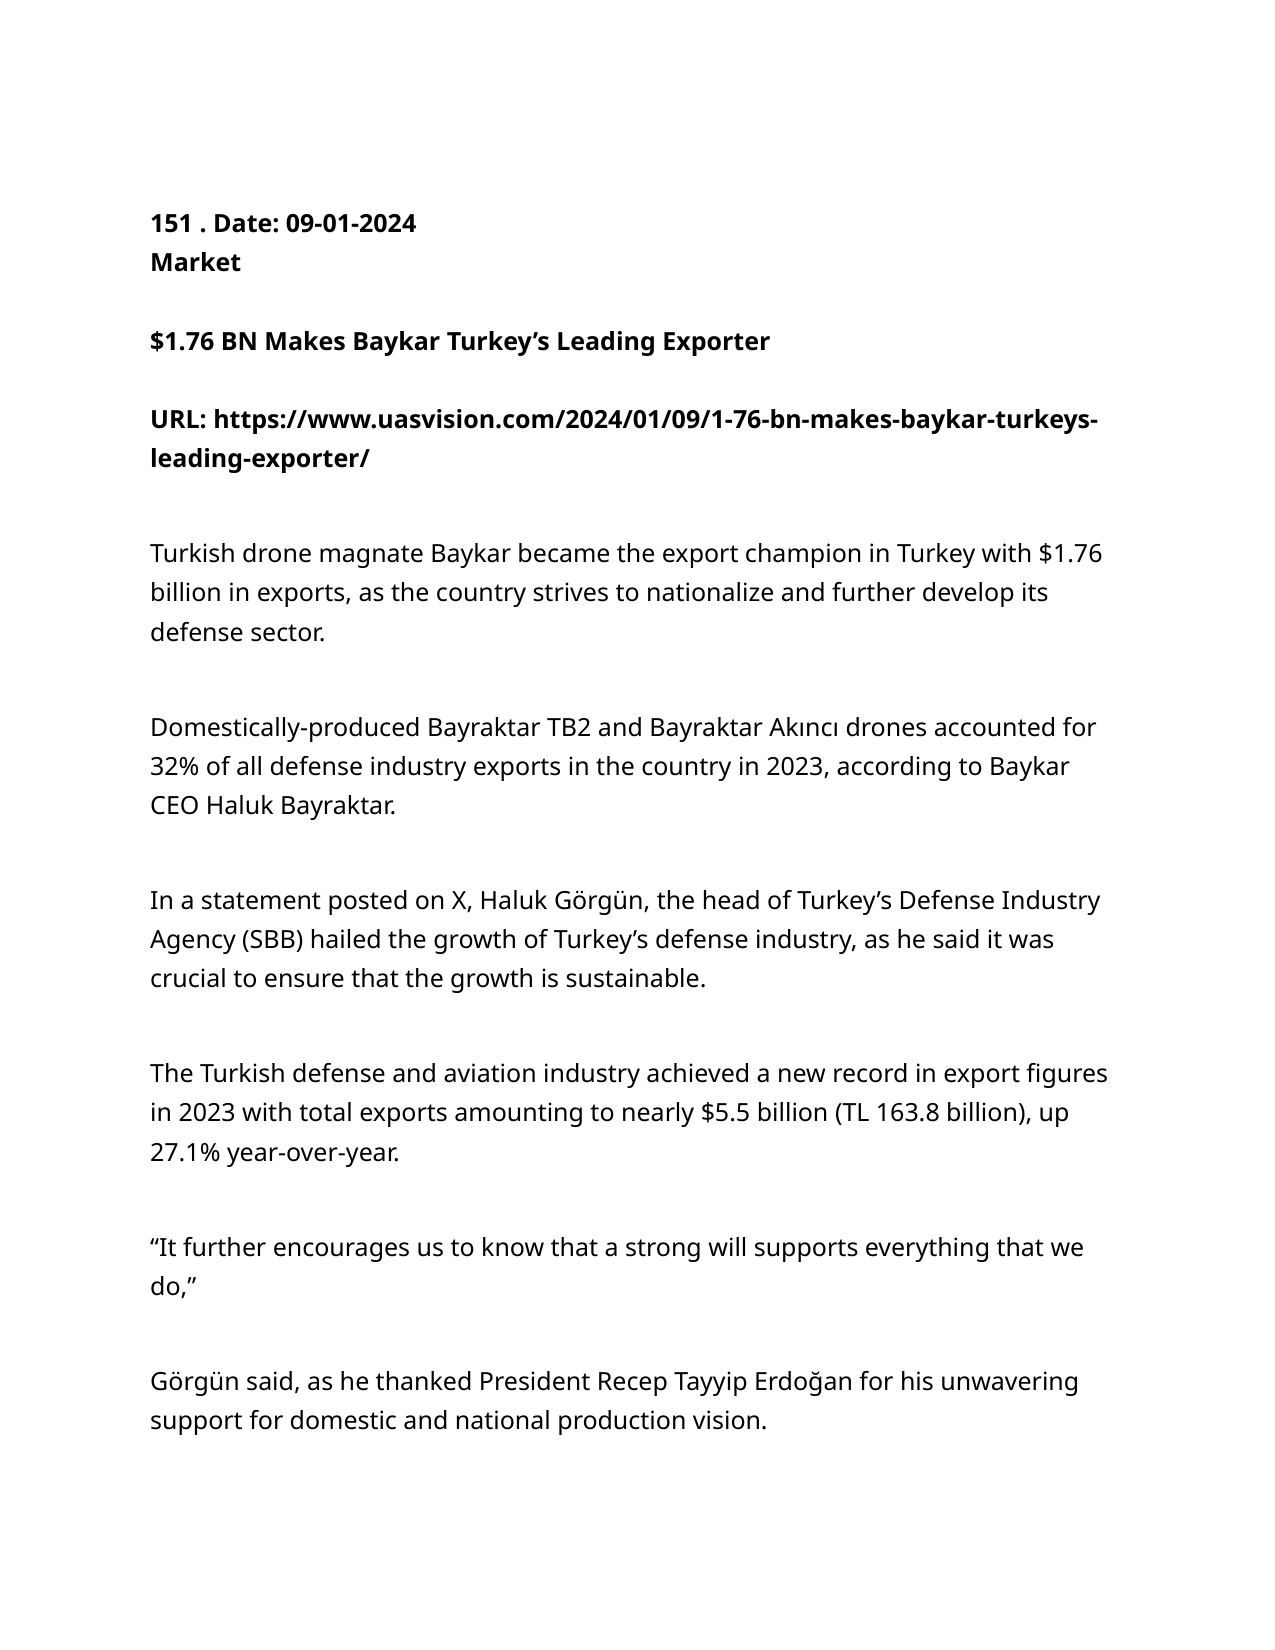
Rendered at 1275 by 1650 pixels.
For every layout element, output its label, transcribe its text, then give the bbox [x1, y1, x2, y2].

text “It further encourages us to know that a strong will supports everything that we do,” [150, 1229, 1125, 1342]
text In a statement posted on X, Haluk Görgün, the head of Turkey’s Defense Industry Agency (SBB) hailed the growth of Turkey’s defense industry, as he said it was crucial to ensure that the growth is sustainable. [150, 882, 1125, 1034]
text Görgün said, as he thanked President Recep Tayyip Erdoğan for his unwavering support for domestic and national production vision. [150, 1363, 1125, 1476]
text The Turkish defense and aviation industry achieved a new record in export figures in 2023 with total exports amounting to nearly $5.5 billion (TL 163.8 billion), up 27.1% year-over-year. [150, 1056, 1125, 1207]
text 151 . Date: 09-01-2024 Market $1.76 BN Makes Baykar Turkey’s Leading Exporter URL: https://www.uasvision.com/2024/01/09/1-76-bn-makes-baykar-turkeys-leading-exporter/ [150, 206, 1125, 514]
text Domestically-produced Bayraktar TB2 and Bayraktar Akıncı drones accounted for 32% of all defense industry exports in the country in 2023, according to Baykar CEO Haluk Bayraktar. [150, 709, 1125, 861]
text Turkish drone magnate Baykar became the export champion in Turkey with $1.76 billion in exports, as the country strives to nationalize and further develop its defense sector. [150, 536, 1125, 687]
